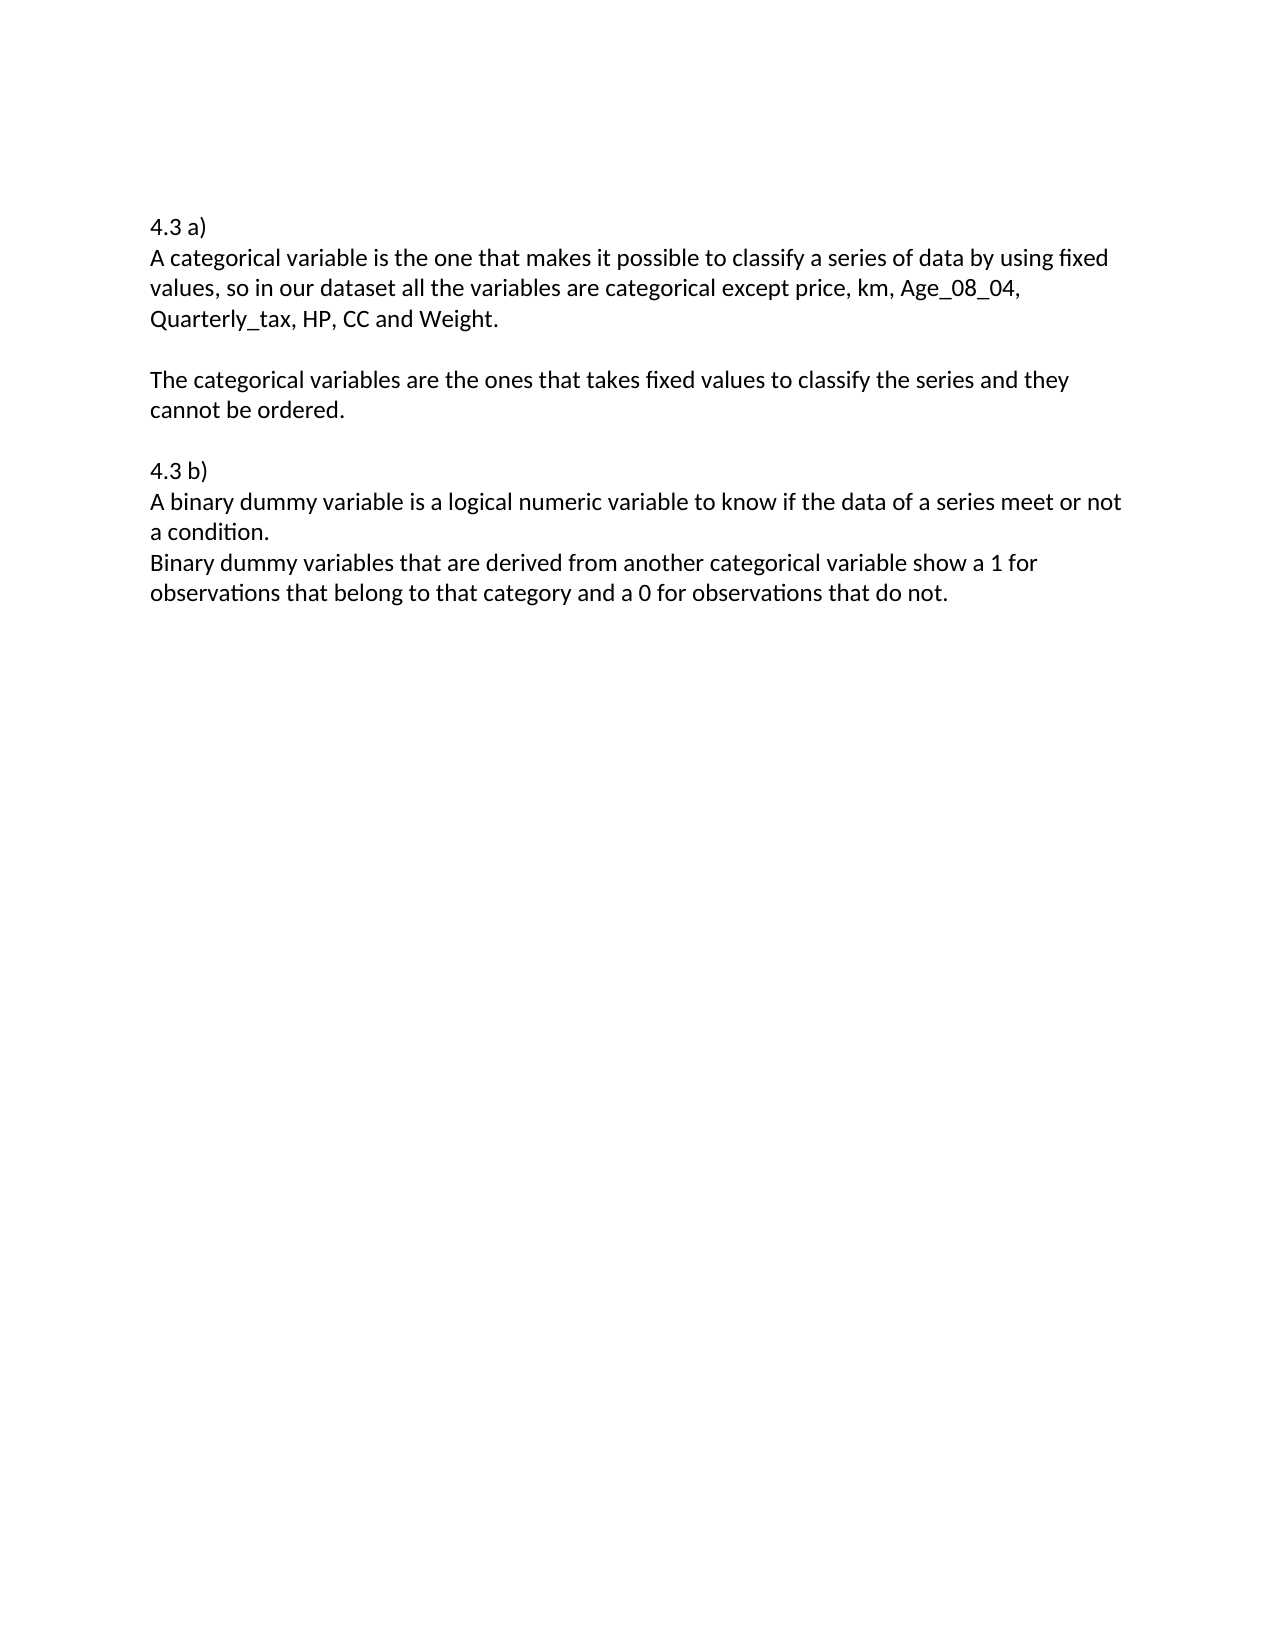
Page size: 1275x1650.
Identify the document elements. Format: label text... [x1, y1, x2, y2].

text 4.3 a) [150, 211, 1125, 242]
text 4.3 b) [150, 455, 1125, 486]
text A binary dummy variable is a logical numeric variable to know if the data of a series meet or not a condition. [150, 486, 1125, 547]
text Binary dummy variables that are derived from another categorical variable show a 1 for observations that belong to that category and a 0 for observations that do not. [150, 547, 1125, 608]
text The categorical variables are the ones that takes fixed values to classify the series and they cannot be ordered. [150, 364, 1125, 425]
text A categorical variable is the one that makes it possible to classify a series of data by using fixed values, so in our dataset all the variables are categorical except price, km, Age_08_04, Quarterly_tax, HP, CC and Weight. [150, 242, 1125, 333]
